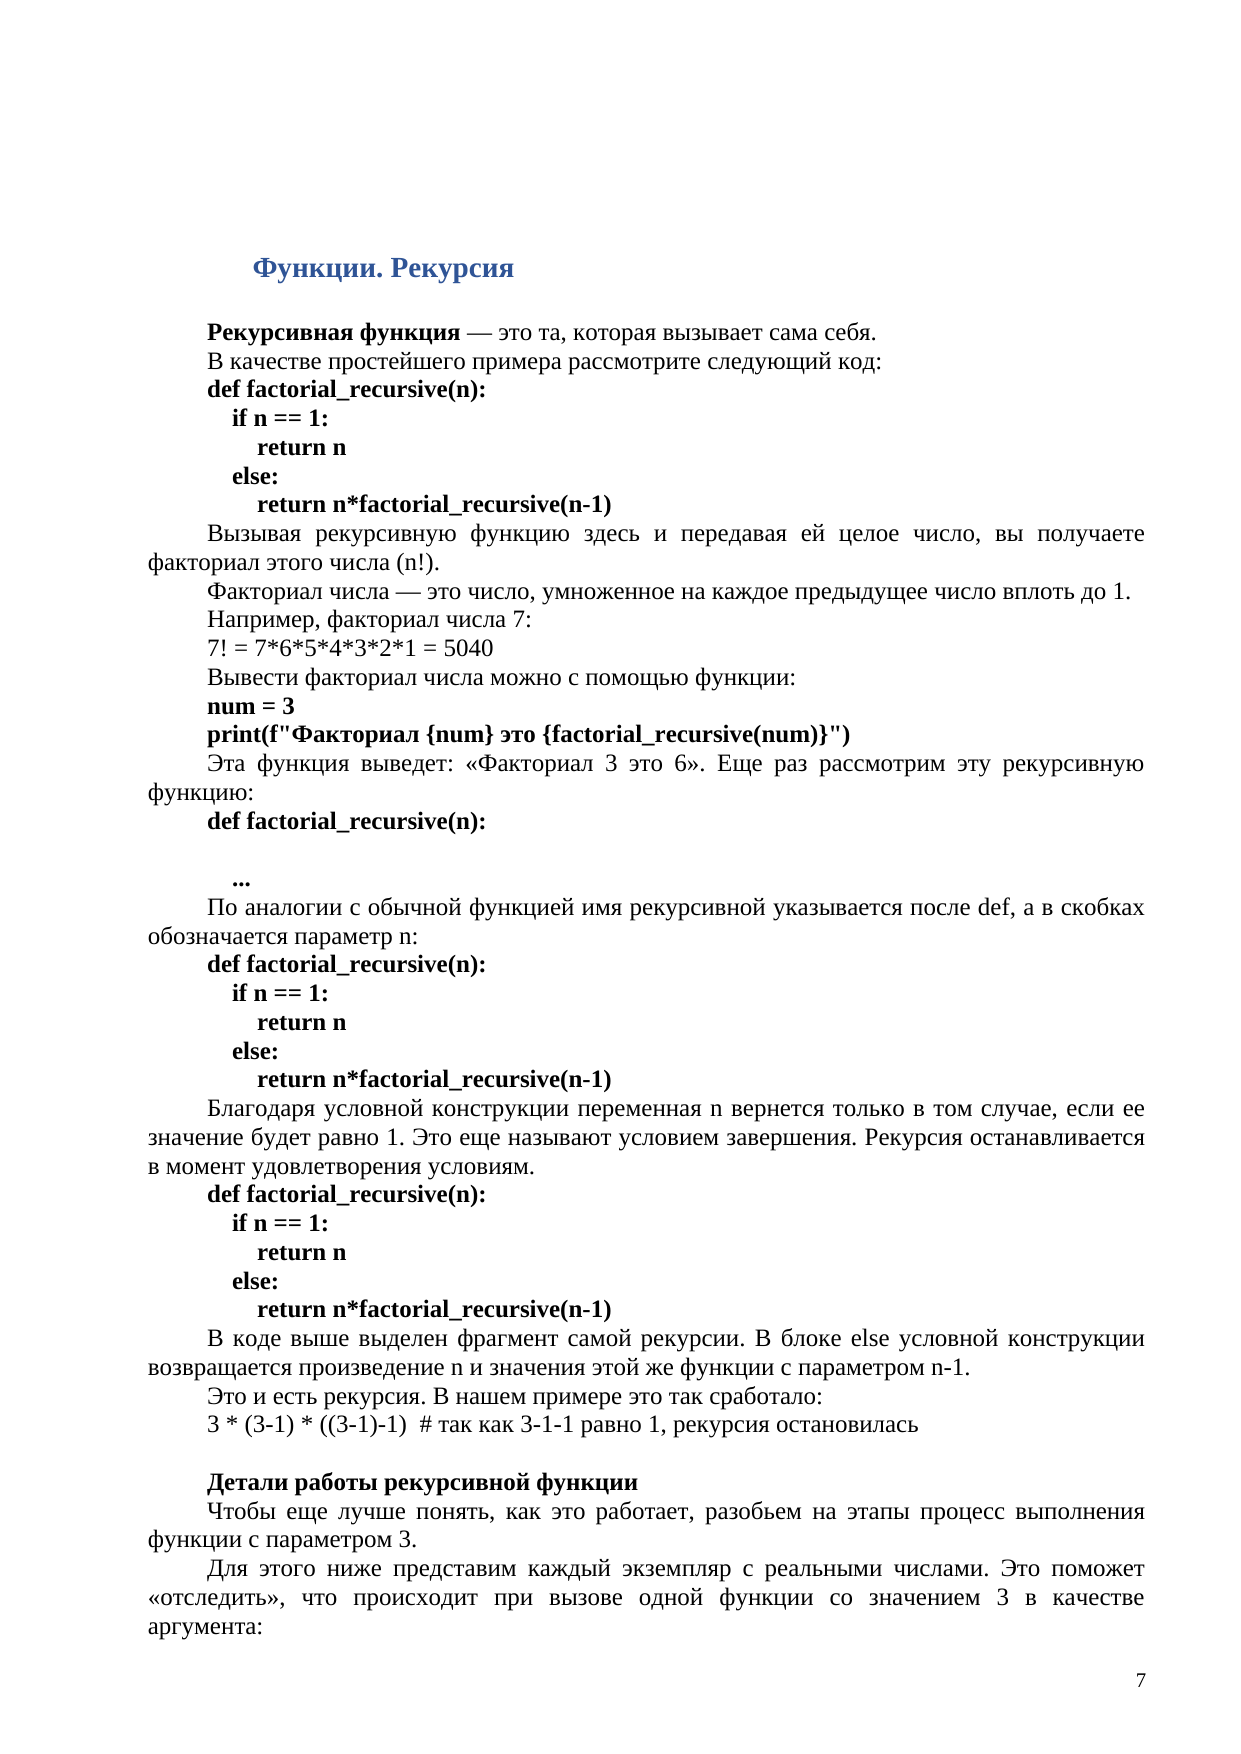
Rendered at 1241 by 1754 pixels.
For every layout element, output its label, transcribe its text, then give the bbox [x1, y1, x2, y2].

text return n [148, 432, 1146, 461]
text return n*factorial_recursive(n-1) [148, 1064, 1146, 1093]
text return n*factorial_recursive(n-1) [148, 489, 1146, 518]
text Детали работы рекурсивной функции [148, 1467, 1146, 1496]
text if n == 1: [148, 1208, 1146, 1237]
text num = 3 [148, 691, 1146, 719]
text ... [148, 863, 1146, 892]
text Вывести факториал числа можно с помощью функции: [148, 662, 1146, 691]
text else: [148, 1266, 1146, 1294]
text return n*factorial_recursive(n-1) [148, 1294, 1146, 1323]
text def factorial_recursive(n): [148, 1179, 1146, 1208]
text Чтобы еще лучше понять, как это работает, разобьем на этапы процесс выполнения функции с параметром 3. [148, 1496, 1146, 1553]
text Это и есть рекурсия. В нашем примере это так сработало: [148, 1381, 1146, 1409]
text Функции. Рекурсия [193, 250, 1146, 283]
text Факториал числа — это число, умноженное на каждое предыдущее число вплоть до 1. [148, 576, 1146, 604]
text print(f"Факториал {num} это {factorial_recursive(num)}") [148, 719, 1146, 748]
text return n [148, 1007, 1146, 1036]
text В коде выше выделен фрагмент самой рекурсии. В блоке else условной конструкции возвращается произведение n и значения этой же функции с параметром n-1. [148, 1323, 1146, 1381]
text if n == 1: [148, 403, 1146, 432]
text Рекурсивная функция — это та, которая вызывает сама себя. [148, 317, 1146, 346]
text def factorial_recursive(n): [148, 374, 1146, 403]
text Эта функция выведет: «Факториал 3 это 6». Еще раз рассмотрим эту рекурсивную функцию: [148, 748, 1146, 806]
text def factorial_recursive(n): [148, 806, 1146, 834]
text В качестве простейшего примера рассмотрите следующий код: [148, 346, 1146, 374]
text Например, факториал числа 7: [148, 604, 1146, 633]
text Для этого ниже представим каждый экземпляр с реальными числами. Это поможет «отследить», что происходит при вызове одной функции со значением 3 в качестве аргумента: [148, 1553, 1146, 1639]
text else: [148, 1036, 1146, 1064]
text Вызывая рекурсивную функцию здесь и передавая ей целое число, вы получаете факториал этого числа (n!). [148, 518, 1146, 576]
text По аналогии с обычной функцией имя рекурсивной указывается после def, а в скобках обозначается параметр n: [148, 892, 1146, 949]
text 3 * (3-1) * ((3-1)-1) # так как 3-1-1 равно 1, рекурсия остановилась [148, 1409, 1146, 1438]
text return n [148, 1237, 1146, 1266]
text 7! = 7*6*5*4*3*2*1 = 5040 [148, 633, 1146, 662]
text else: [148, 461, 1146, 489]
text def factorial_recursive(n): [148, 949, 1146, 978]
text Благодаря условной конструкции переменная n вернется только в том случае, если ее значение будет равно 1. Это еще называют условием завершения. Рекурсия останавливается в момент удовлетворения условиям. [148, 1093, 1146, 1179]
text if n == 1: [148, 978, 1146, 1007]
